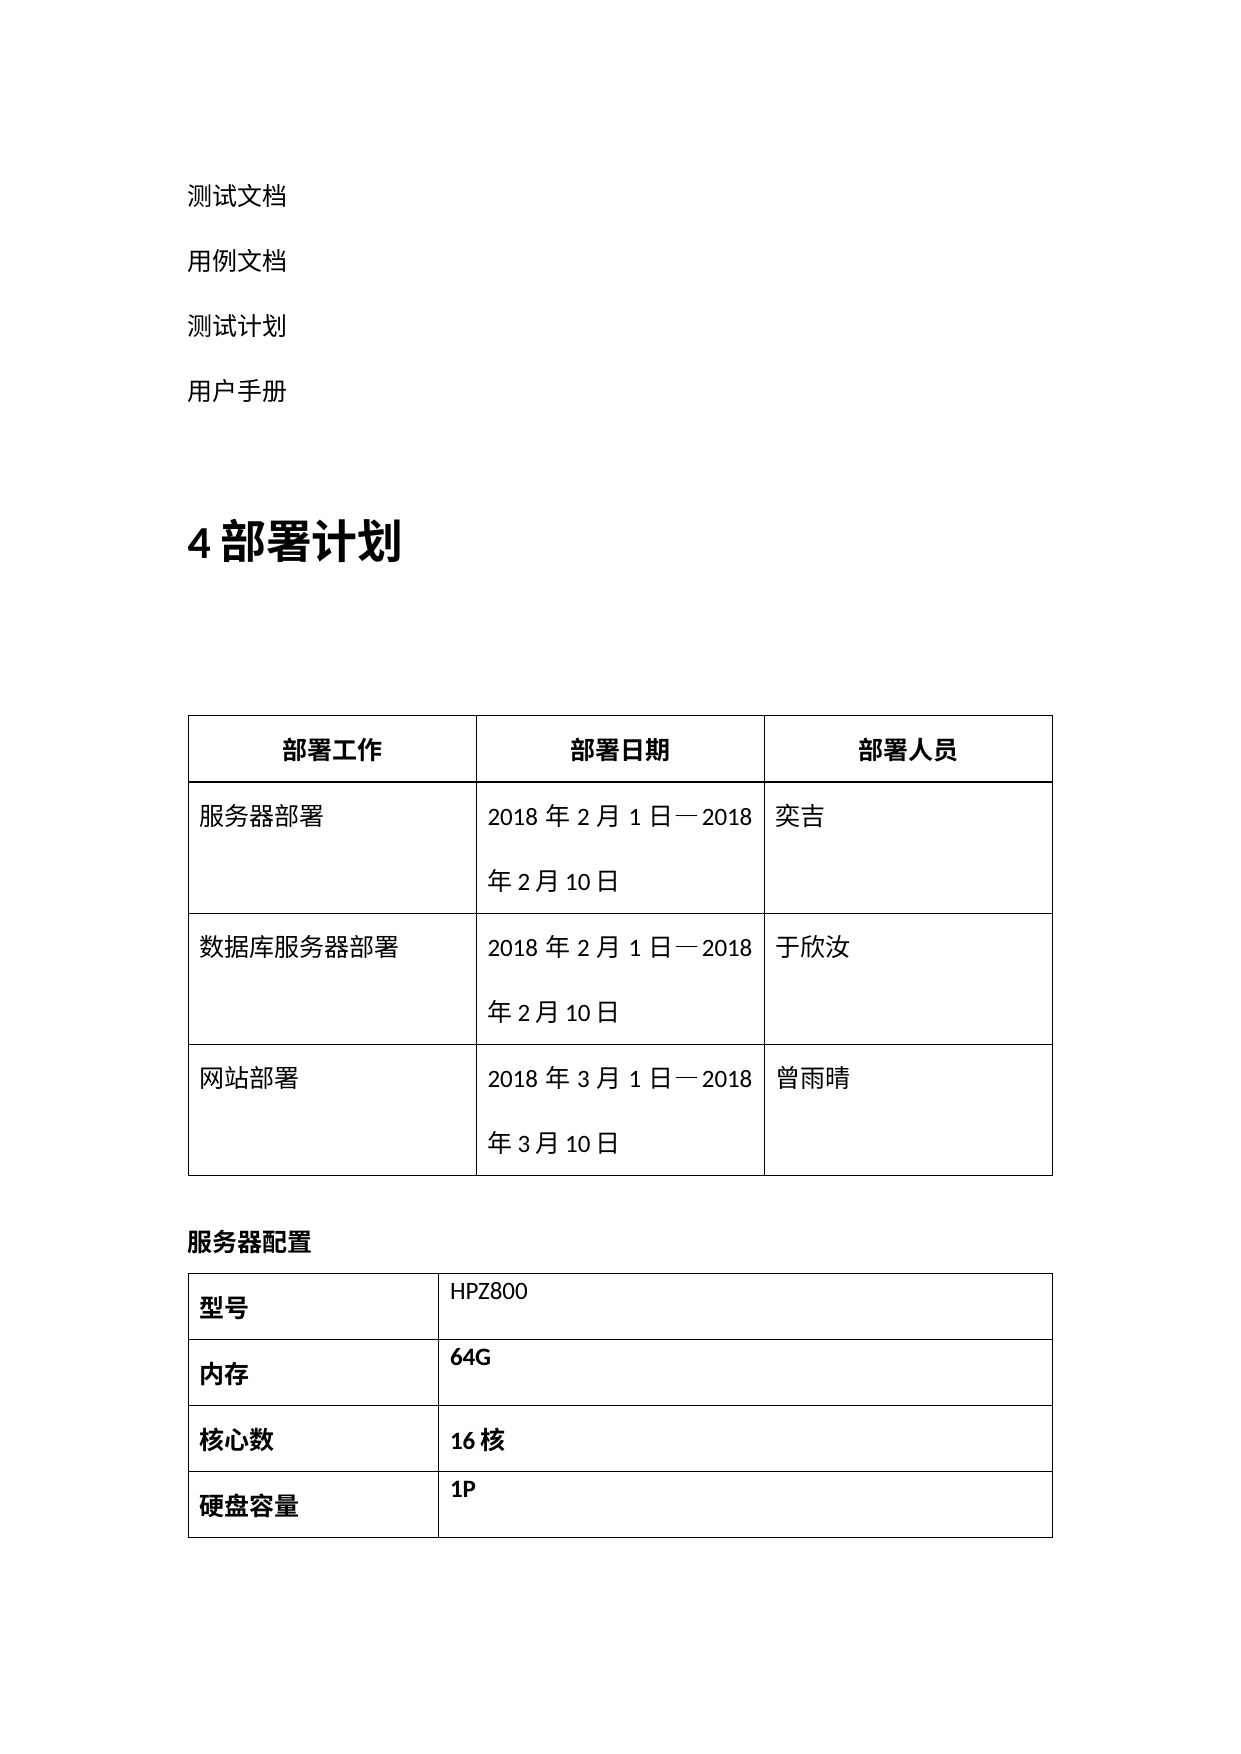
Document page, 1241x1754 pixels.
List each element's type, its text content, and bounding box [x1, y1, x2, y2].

table_header 部署人员 [765, 716, 1052, 781]
subtitle 4部署计划 [187, 490, 1053, 587]
text 用例文档 [187, 227, 1053, 292]
table_cell 内存 [189, 1340, 438, 1405]
table_cell 数据库服务器部署 [189, 914, 476, 1043]
table_cell 16核 [439, 1406, 1052, 1471]
table_cell 曾雨晴 [765, 1045, 1052, 1174]
table_cell 硬盘容量 [189, 1472, 438, 1537]
table_header 部署日期 [477, 716, 764, 781]
text 服务器配置 [187, 1208, 1053, 1273]
table_cell 64G [439, 1340, 1052, 1405]
table_cell 2018年2月1日—2018年2月10日 [477, 783, 764, 912]
text 测试计划 [187, 292, 1053, 357]
table_header HPZ800 [439, 1274, 1052, 1339]
table_cell 1P [439, 1472, 1052, 1537]
table_header 型号 [189, 1274, 438, 1339]
text 测试文档 [187, 162, 1053, 227]
table_cell 2018年3月1日—2018年3月10日 [477, 1045, 764, 1174]
table_cell 服务器部署 [189, 783, 476, 912]
table_cell 核心数 [189, 1406, 438, 1471]
table_cell 2018年2月1日—2018年2月10日 [477, 914, 764, 1043]
text 用户手册 [187, 357, 1053, 422]
table_cell 网站部署 [189, 1045, 476, 1174]
table_cell 于欣汝 [765, 914, 1052, 1043]
table_cell 奕吉 [765, 783, 1052, 912]
table_header 部署工作 [189, 716, 476, 781]
